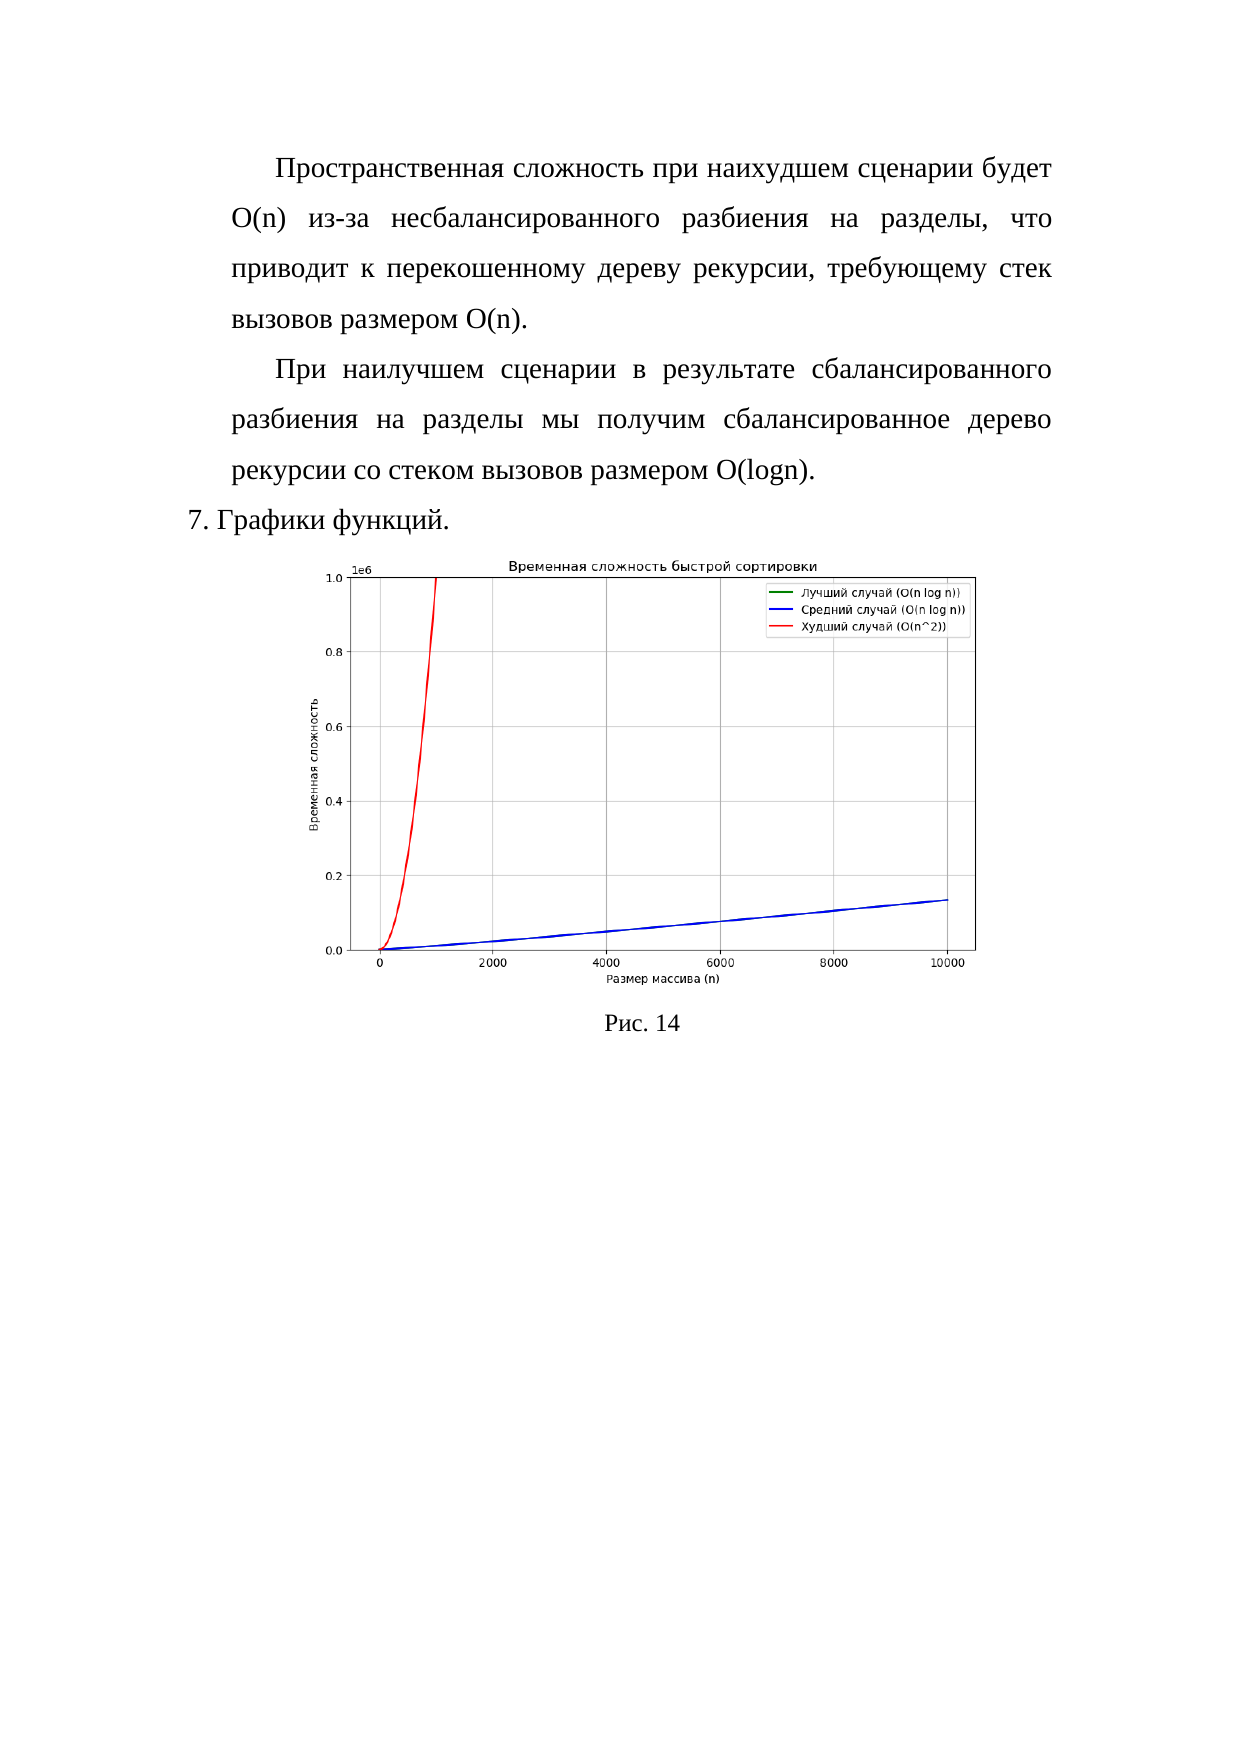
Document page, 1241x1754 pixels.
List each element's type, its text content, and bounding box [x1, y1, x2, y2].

picture [301, 552, 983, 992]
list При наилучшем сценарии в результате сбалансированного разбиения на разделы мы получим сбалансированное дерево рекурсии со стеком вызовов размером O(logn). [231, 351, 1053, 485]
list Графики функций. [187, 502, 1053, 536]
list Рис. 14 [231, 1008, 1053, 1037]
list Пространственная сложность при наихудшем сценарии будет O(n) из-за несбалансированного разбиения на разделы, что приводит к перекошенному дереву рекурсии, требующему стек вызовов размером O(n). [231, 150, 1053, 334]
